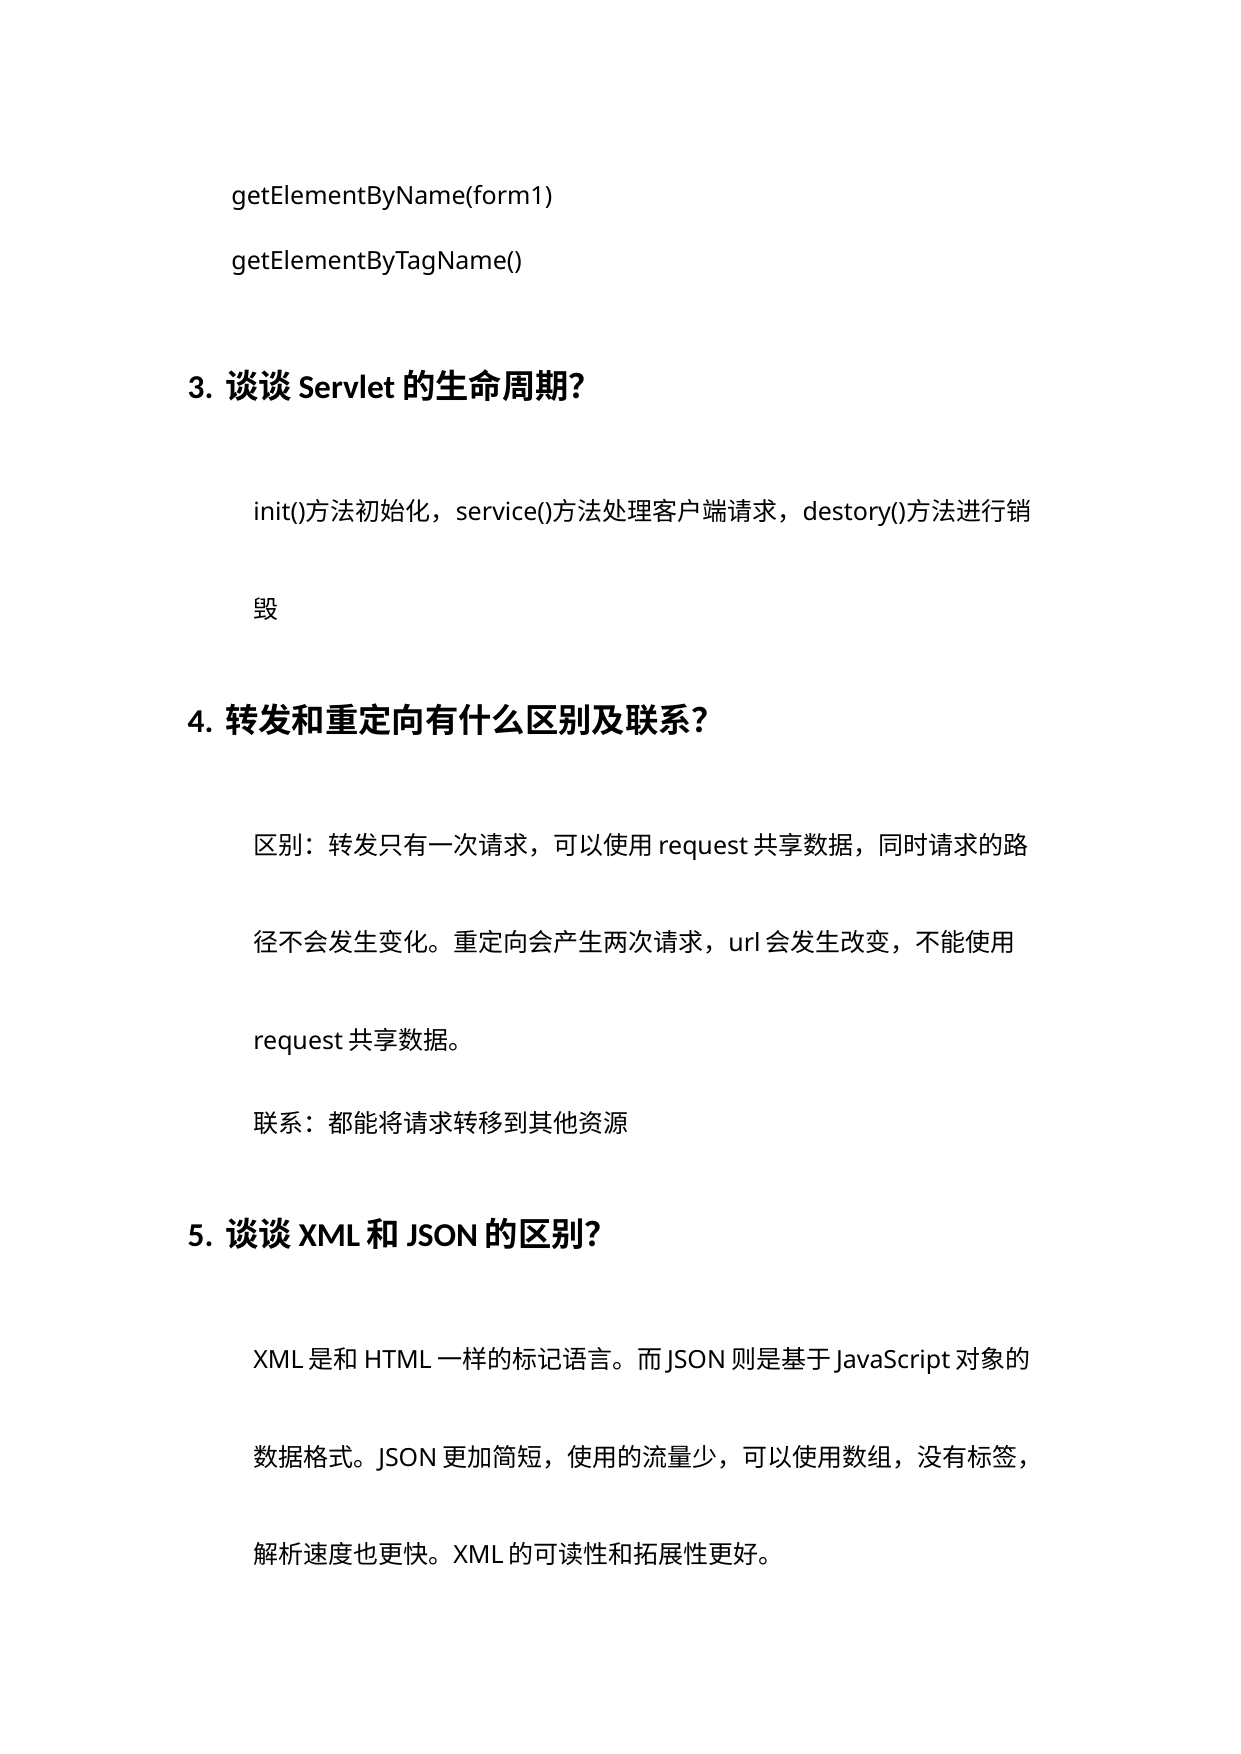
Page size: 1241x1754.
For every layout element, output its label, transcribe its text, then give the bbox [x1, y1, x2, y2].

subtitle 转发和重定向有什么区别及联系？ [187, 685, 1053, 750]
list 区别：转发只有一次请求，可以使用request共享数据，同时请求的路径不会发生变化。重定向会产生两次请求，url会发生改变，不能使用request共享数据。 [253, 811, 1053, 1071]
subtitle 谈谈Servlet的生命周期？ [187, 352, 1053, 417]
subtitle 谈谈XML和JSON的区别？ [187, 1199, 1053, 1264]
list init()方法初始化，service()方法处理客户端请求，destory()方法进行销毁 [253, 477, 1053, 640]
text getElementByName(form1) [187, 162, 1053, 227]
text getElementByTagName() [187, 227, 1053, 292]
list 联系：都能将请求转移到其他资源 [253, 1089, 1053, 1154]
list XML是和HTML一样的标记语言。而JSON则是基于JavaScript对象的数据格式。JSON更加简短，使用的流量少，可以使用数组，没有标签，解析速度也更快。XML的可读性和拓展性更好。 [253, 1325, 1053, 1585]
